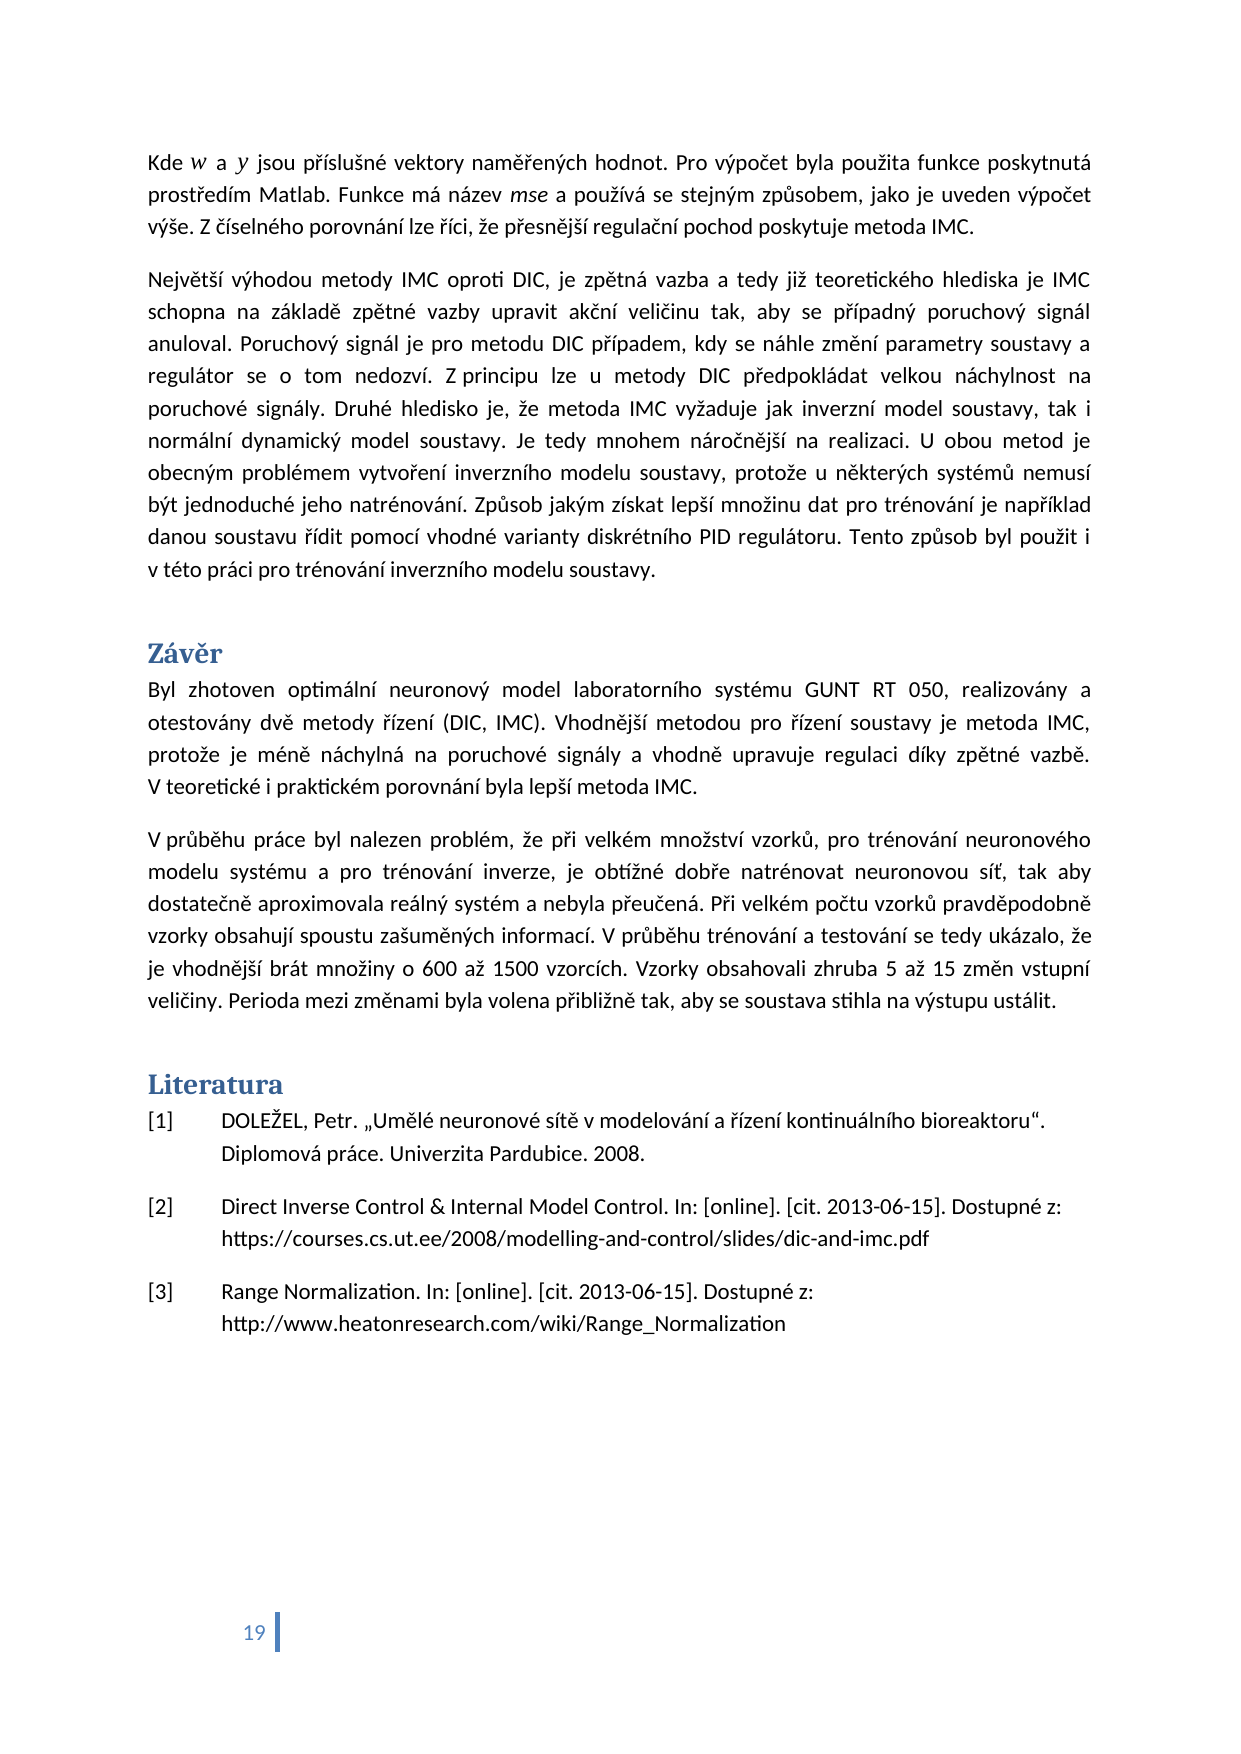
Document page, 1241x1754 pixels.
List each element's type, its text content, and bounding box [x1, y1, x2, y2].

text [2] Direct Inverse Control & Internal Model Control. In: [online]. [cit. 2013-06-15]. Dostupné z: https://courses.cs.ut.ee/2008/modelling-and-control/slides/dic-and-imc.pdf [148, 1192, 1093, 1252]
text [1] DOLEŽEL, Petr. „Umělé neuronové sítě v modelování a řízení kontinuálního bioreaktoru“. Diplomová práce. Univerzita Pardubice. 2008. [148, 1107, 1093, 1167]
text Největší výhodou metody IMC oproti DIC, je zpětná vazba a tedy již teoretického hlediska je IMC schopna na základě zpětné vazby upravit akční veličinu tak, aby se případný poruchový signál anuloval. Poruchový signál je pro metodu DIC případem, kdy se náhle změní parametry soustavy a regulátor se o tom nedozví. Z principu lze u metody DIC předpokládat velkou náchylnost na poruchové signály. Druhé hledisko je, že metoda IMC vyžaduje jak inverzní model soustavy, tak i normální dynamický model soustavy. Je tedy mnohem náročnější na realizaci. U obou metod je obecným problémem vytvoření inverzního modelu soustavy, protože u některých systémů nemusí být jednoduché jeho natrénování. Způsob jakým získat lepší množinu dat pro trénování je například danou soustavu řídit pomocí vhodné varianty diskrétního PID regulátoru. Tento způsob byl použit i v této práci pro trénování inverzního modelu soustavy. [148, 265, 1093, 583]
text Byl zhotoven optimální neuronový model laboratorního systému GUNT RT 050, realizovány a otestovány dvě metody řízení (DIC, IMC). Vhodnější metodou pro řízení soustavy je metoda IMC, protože je méně náchylná na poruchové signály a vhodně upravuje regulaci díky zpětné vazbě. V teoretické i praktickém porovnání byla lepší metoda IMC. [148, 675, 1093, 800]
text [3] Range Normalization. In: [online]. [cit. 2013-06-15]. Dostupné z: http://www.heatonresearch.com/wiki/Range_Normalization [148, 1277, 1093, 1337]
subtitle Závěr [148, 637, 1093, 670]
text V průběhu práce byl nalezen problém, že při velkém množství vzorků, pro trénování neuronového modelu systému a pro trénování inverze, je obtížné dobře natrénovat neuronovou síť, tak aby dostatečně aproximovala reálný systém a nebyla přeučená. Při velkém počtu vzorků pravděpodobně vzorky obsahují spoustu zašuměných informací. V průběhu trénování a testování se tedy ukázalo, že je vhodnější brát množiny o 600 až 1500 vzorcích. Vzorky obsahovali zhruba 5 až 15 změn vstupní veličiny. Perioda mezi změnami byla volena přibližně tak, aby se soustava stihla na výstupu ustálit. [148, 825, 1093, 1014]
subtitle Literatura [148, 1068, 1093, 1102]
text Kde a jsou příslušné vektory naměřených hodnot. Pro výpočet byla použita funkce poskytnutá prostředím Matlab. Funkce má název mse a používá se stejným způsobem, jako je uveden výpočet výše. Z číselného porovnání lze říci, že přesnější regulační pochod poskytuje metoda IMC. [148, 148, 1093, 240]
